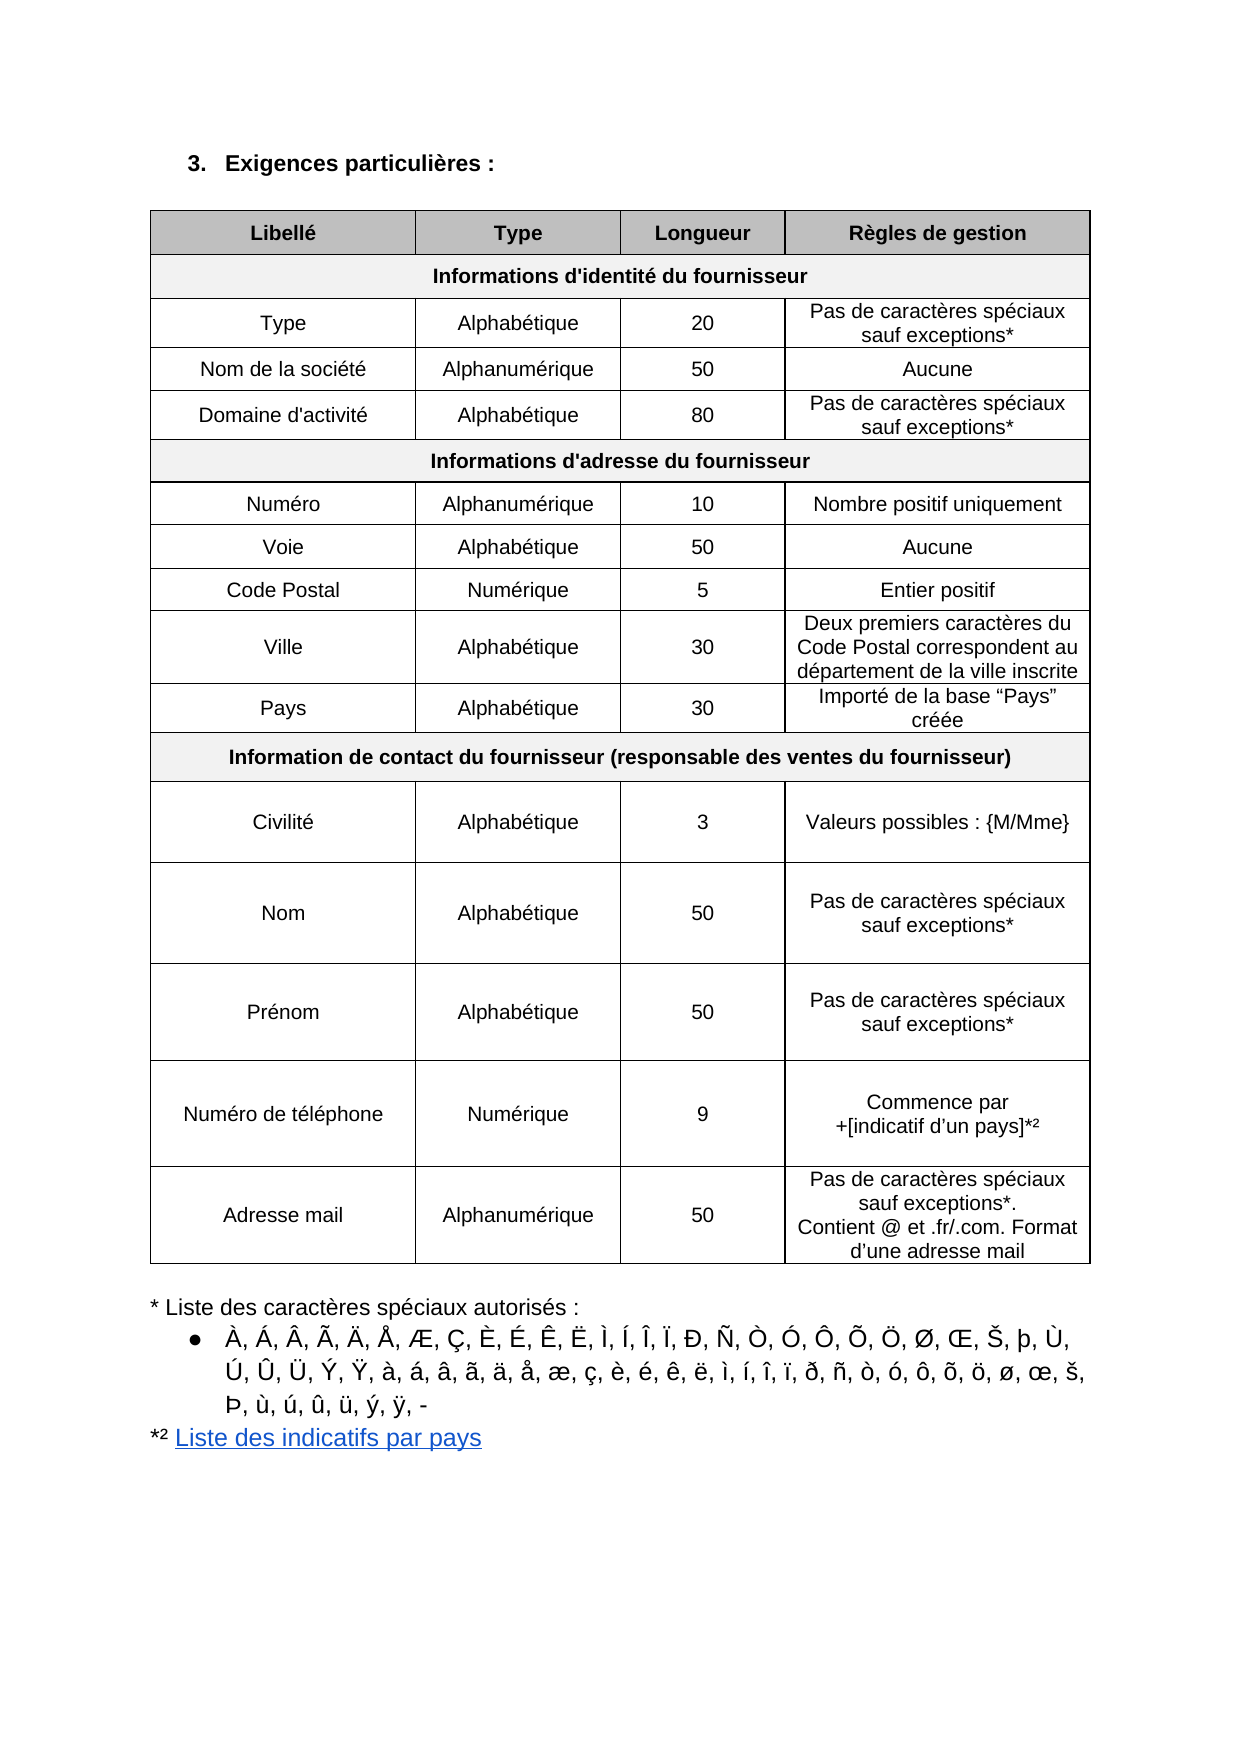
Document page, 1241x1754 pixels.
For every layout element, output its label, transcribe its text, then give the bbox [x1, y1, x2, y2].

table_cell Adresse mail [151, 1167, 415, 1263]
table_cell Civilité [151, 782, 415, 862]
table_cell 50 [621, 1167, 784, 1263]
table_cell Domaine d'activité [151, 391, 415, 439]
table_cell 3 [621, 782, 784, 862]
table_cell Pas de caractères spéciaux sauf exceptions*. Contient @ et .fr/.com. Format d’une adresse mail [786, 1167, 1089, 1263]
table_header Longueur [621, 211, 784, 254]
table_cell Prénom [151, 964, 415, 1060]
table_cell Alphanumérique [416, 348, 620, 390]
table_cell Numérique [416, 1061, 620, 1166]
table_cell Numérique [416, 569, 620, 610]
table_cell Commence par +[indicatif d’un pays]*² [786, 1061, 1089, 1166]
table_cell 20 [621, 299, 784, 347]
table_cell Pas de caractères spéciaux sauf exceptions* [786, 863, 1089, 963]
table_cell Alphabétique [416, 863, 620, 963]
text * Liste des caractères spéciaux autorisés : [150, 1294, 1090, 1320]
table_cell Alphanumérique [416, 1167, 620, 1263]
table_cell Numéro [151, 483, 415, 524]
table_cell Voie [151, 525, 415, 568]
table_cell Nom de la société [151, 348, 415, 390]
table_cell 50 [621, 964, 784, 1060]
table_cell Alphabétique [416, 611, 620, 683]
table_cell Pas de caractères spéciaux sauf exceptions* [786, 964, 1089, 1060]
table_cell Aucune [786, 525, 1089, 568]
table_cell 80 [621, 391, 784, 439]
table_cell 30 [621, 684, 784, 732]
table_header Libellé [151, 211, 415, 254]
table_cell Alphabétique [416, 782, 620, 862]
list À, Á, Â, Ã, Ä, Å, Æ, Ç, È, É, Ê, Ë, Ì, Í, Î, Ï, Ð, Ñ, Ò, Ó, Ô, Õ, Ö, Ø, Œ, Š, þ, Ù, Ú, Û, Ü, Ý, Ÿ, à, á, â, ã, ä, å, æ, ç, è, é, ê, ë, ì, í, î, ï, ð, ñ, ò, ó, ô, õ, ö, ø, œ, š, Þ, ù, ú, û, ü, ý, ÿ, - [187, 1324, 1090, 1419]
table_cell 30 [621, 611, 784, 683]
table_header Type [416, 211, 620, 254]
table_cell Alphabétique [416, 299, 620, 347]
table_cell Importé de la base “Pays” créée [786, 684, 1089, 732]
table_cell 50 [621, 348, 784, 390]
table_cell Code Postal [151, 569, 415, 610]
table_cell 10 [621, 483, 784, 524]
table_cell Alphabétique [416, 964, 620, 1060]
table_cell Valeurs possibles : {M/Mme} [786, 782, 1089, 862]
table_cell Numéro de téléphone [151, 1061, 415, 1166]
table_cell Alphabétique [416, 525, 620, 568]
table_cell Information de contact du fournisseur (responsable des ventes du fournisseur) [151, 733, 1089, 781]
table_cell Aucune [786, 348, 1089, 390]
table_cell Alphabétique [416, 684, 620, 732]
table_cell Entier positif [786, 569, 1089, 610]
table_header Règles de gestion [786, 211, 1089, 254]
table_cell 9 [621, 1061, 784, 1166]
table_cell Pays [151, 684, 415, 732]
list Exigences particulières : [187, 150, 1090, 176]
table_cell Type [151, 299, 415, 347]
table_cell 5 [621, 569, 784, 610]
table_cell Nombre positif uniquement [786, 483, 1089, 524]
table_cell Alphabétique [416, 391, 620, 439]
table_cell Deux premiers caractères du Code Postal correspondent au département de la ville inscrite [786, 611, 1089, 683]
text *² Liste des indicatifs par pays [150, 1423, 1090, 1452]
table_cell Pas de caractères spéciaux sauf exceptions* [786, 391, 1089, 439]
table_cell Informations d'adresse du fournisseur [151, 440, 1089, 481]
table_cell 50 [621, 863, 784, 963]
table_cell Informations d'identité du fournisseur [151, 255, 1089, 298]
table_cell Ville [151, 611, 415, 683]
table_cell Nom [151, 863, 415, 963]
table_cell Pas de caractères spéciaux sauf exceptions* [786, 299, 1089, 347]
table_cell 50 [621, 525, 784, 568]
table_cell Alphanumérique [416, 483, 620, 524]
